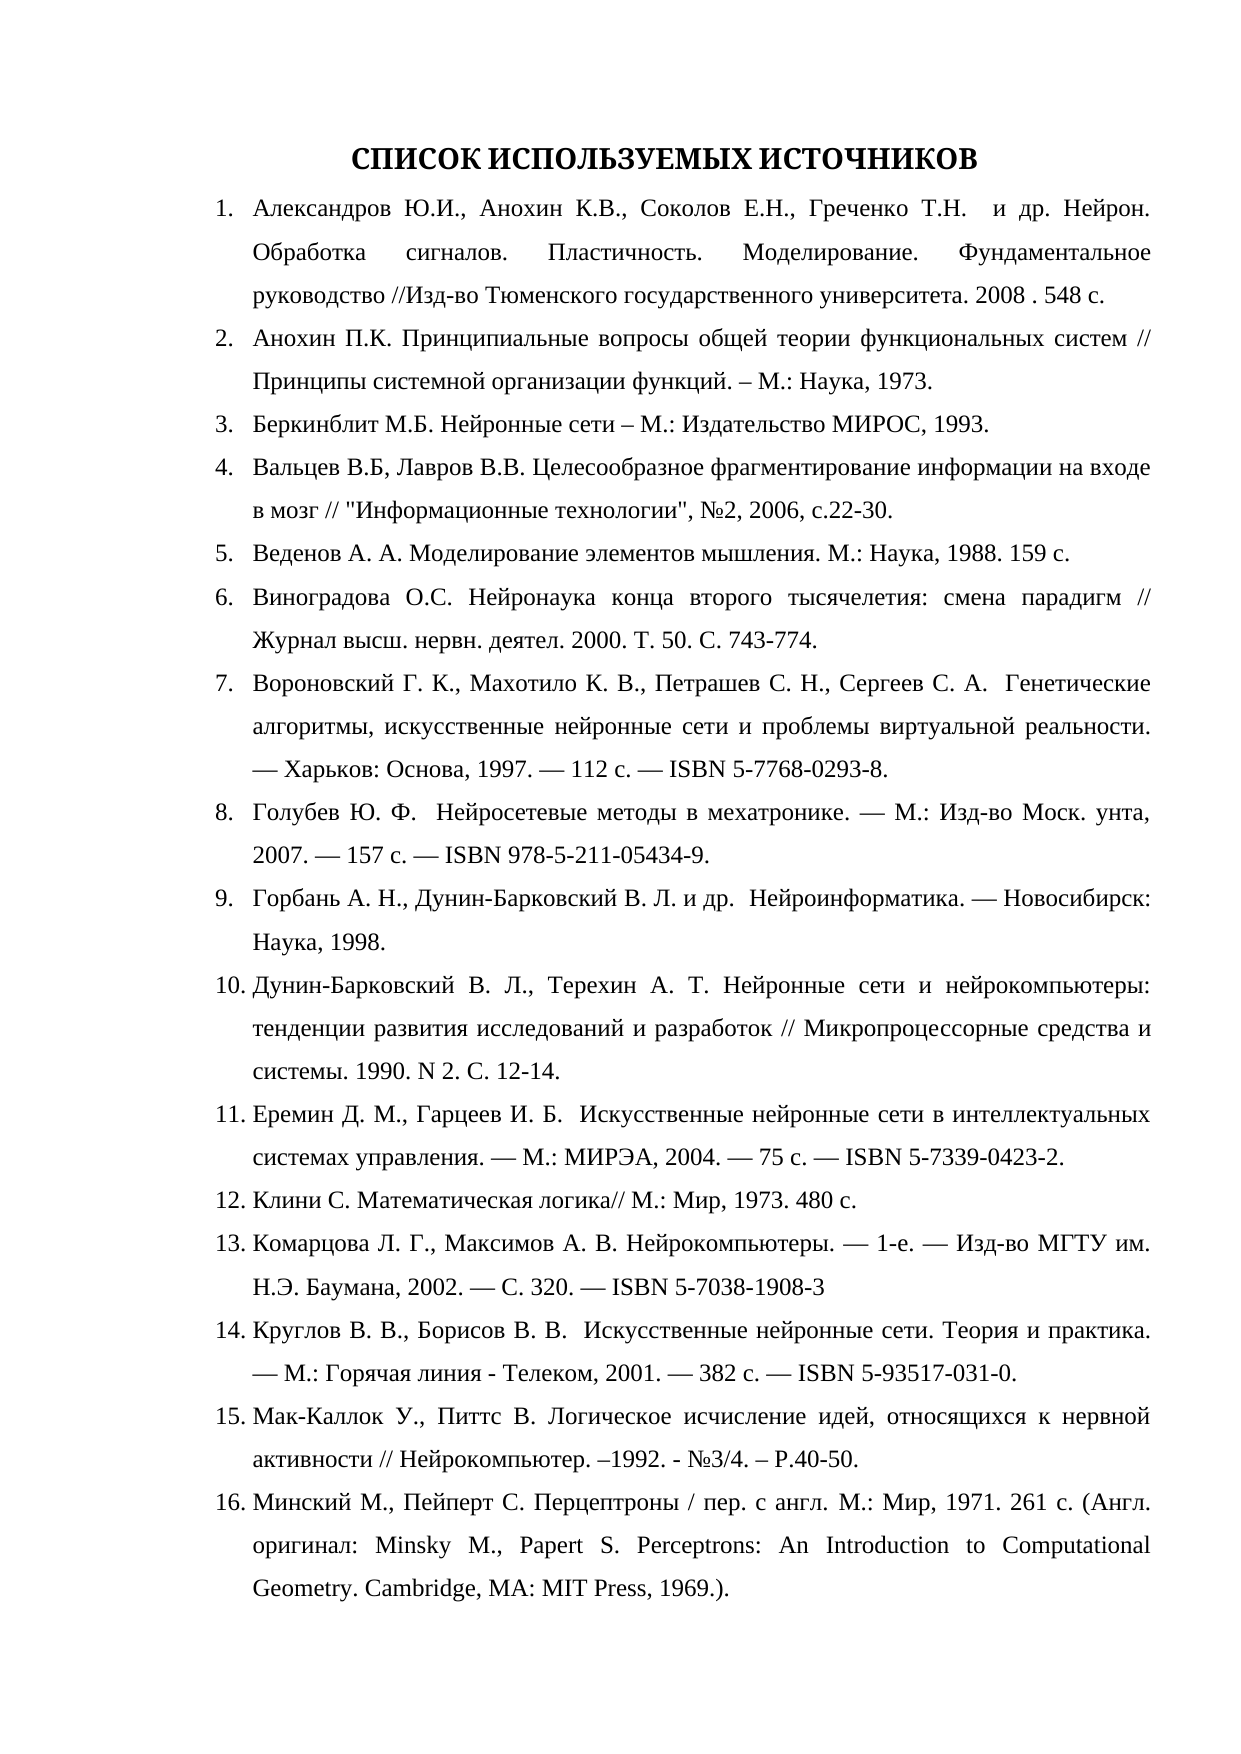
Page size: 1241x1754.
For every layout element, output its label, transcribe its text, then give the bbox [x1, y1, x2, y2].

list Еремин Д. М., Гарцеев И. Б. Искусственные нейронные сети в интеллектуальных системах управления. — М.: МИРЭА, 2004. — 75 с. — ISBN 5-7339-0423-2. [215, 1099, 1152, 1171]
list Вальцев В.Б, Лавров В.В. Целесообразное фрагментирование информации на входе в мозг // "Информационные технологии", №2, 2006, с.22-30. [215, 452, 1152, 524]
list Круглов В. В., Борисов В. В. Искусственные нейронные сети. Теория и практика. — М.: Горячая линия - Телеком, 2001. — 382 с. — ISBN 5-93517-031-0. [215, 1315, 1152, 1387]
list Минский М., Пейперт С. Перцептроны / пер. с англ. М.: Мир, 1971. 261 с. (Англ. оригинал: Minsky M., Papert S. Perceptrons: An Introduction to Computational Geometry. Cambridge, MA: MIT Press, 1969.). [215, 1487, 1152, 1602]
list Голубев Ю. Ф. Нейросетевые методы в мехатронике. — М.: Изд-во Моск. унта, 2007. — 157 с. — ISBN 978-5-211-05434-9. [215, 797, 1152, 869]
list Дунин-Барковский В. Л., Терехин А. Т. Нейронные сети и нейрокомпьютеры: тенденции развития исследований и разработок // Микропроцеcсорные средства и системы. 1990. N 2. C. 12-14. [215, 970, 1152, 1085]
list Беркинблит М.Б. Нейронные сети – М.: Издательство МИРОС, 1993. [215, 409, 1152, 438]
list Мак-Каллок У., Питтс В. Логическое исчисление идей, относящихся к нервной активности // Нейрокомпьютер. –1992. - №3/4. – Р.40-50. [215, 1401, 1152, 1473]
list Комарцова Л. Г., Максимов А. В. Нейрокомпьютеры. — 1-е. — Изд-во МГТУ им. Н.Э. Баумана, 2002. — С. 320. — ISBN 5-7038-1908-3 [215, 1228, 1152, 1300]
list Александров Ю.И., Анохин К.В., Соколов Е.Н., Греченко Т.Н. и др. Нейрон. Обработка сигналов. Пластичность. Моделирование. Фундаментальное руководство //Изд-во Тюменского государственного университета. 2008 . 548 с. [215, 193, 1152, 308]
list Веденов А. А. Моделирование элементов мышления. М.: Наука, 1988. 159 с. [215, 538, 1152, 567]
list Вороновский Г. К., Махотило К. В., Петрашев С. Н., Сергеев С. А. Генетические алгоритмы, искусственные нейронные сети и проблемы виртуальной реальности. — Харьков: Основа, 1997. — 112 с. — ISBN 5-7768-0293-8. [215, 668, 1152, 783]
list Анохин П.К. Принципиальные вопросы общей теории функциональных систем // Принципы системной организации функций. – М.: Наука, 1973. [215, 323, 1152, 395]
subtitle СПИСОК ИСПОЛЬЗУЕМЫХ ИСТОЧНИКОВ [177, 143, 1152, 177]
list Клини С. Математическая логика// М.: Мир, 1973. 480 с. [215, 1185, 1152, 1214]
list Горбань А. Н., Дунин-Барковский В. Л. и др. Нейроинформатика. — Новосибирск: Наука, 1998. [215, 883, 1152, 955]
list Виноградова О.С. Нейронаука конца второго тысячелетия: смена парадигм // Журнал высш. нервн. деятел. 2000. Т. 50. С. 743-774. [215, 582, 1152, 653]
